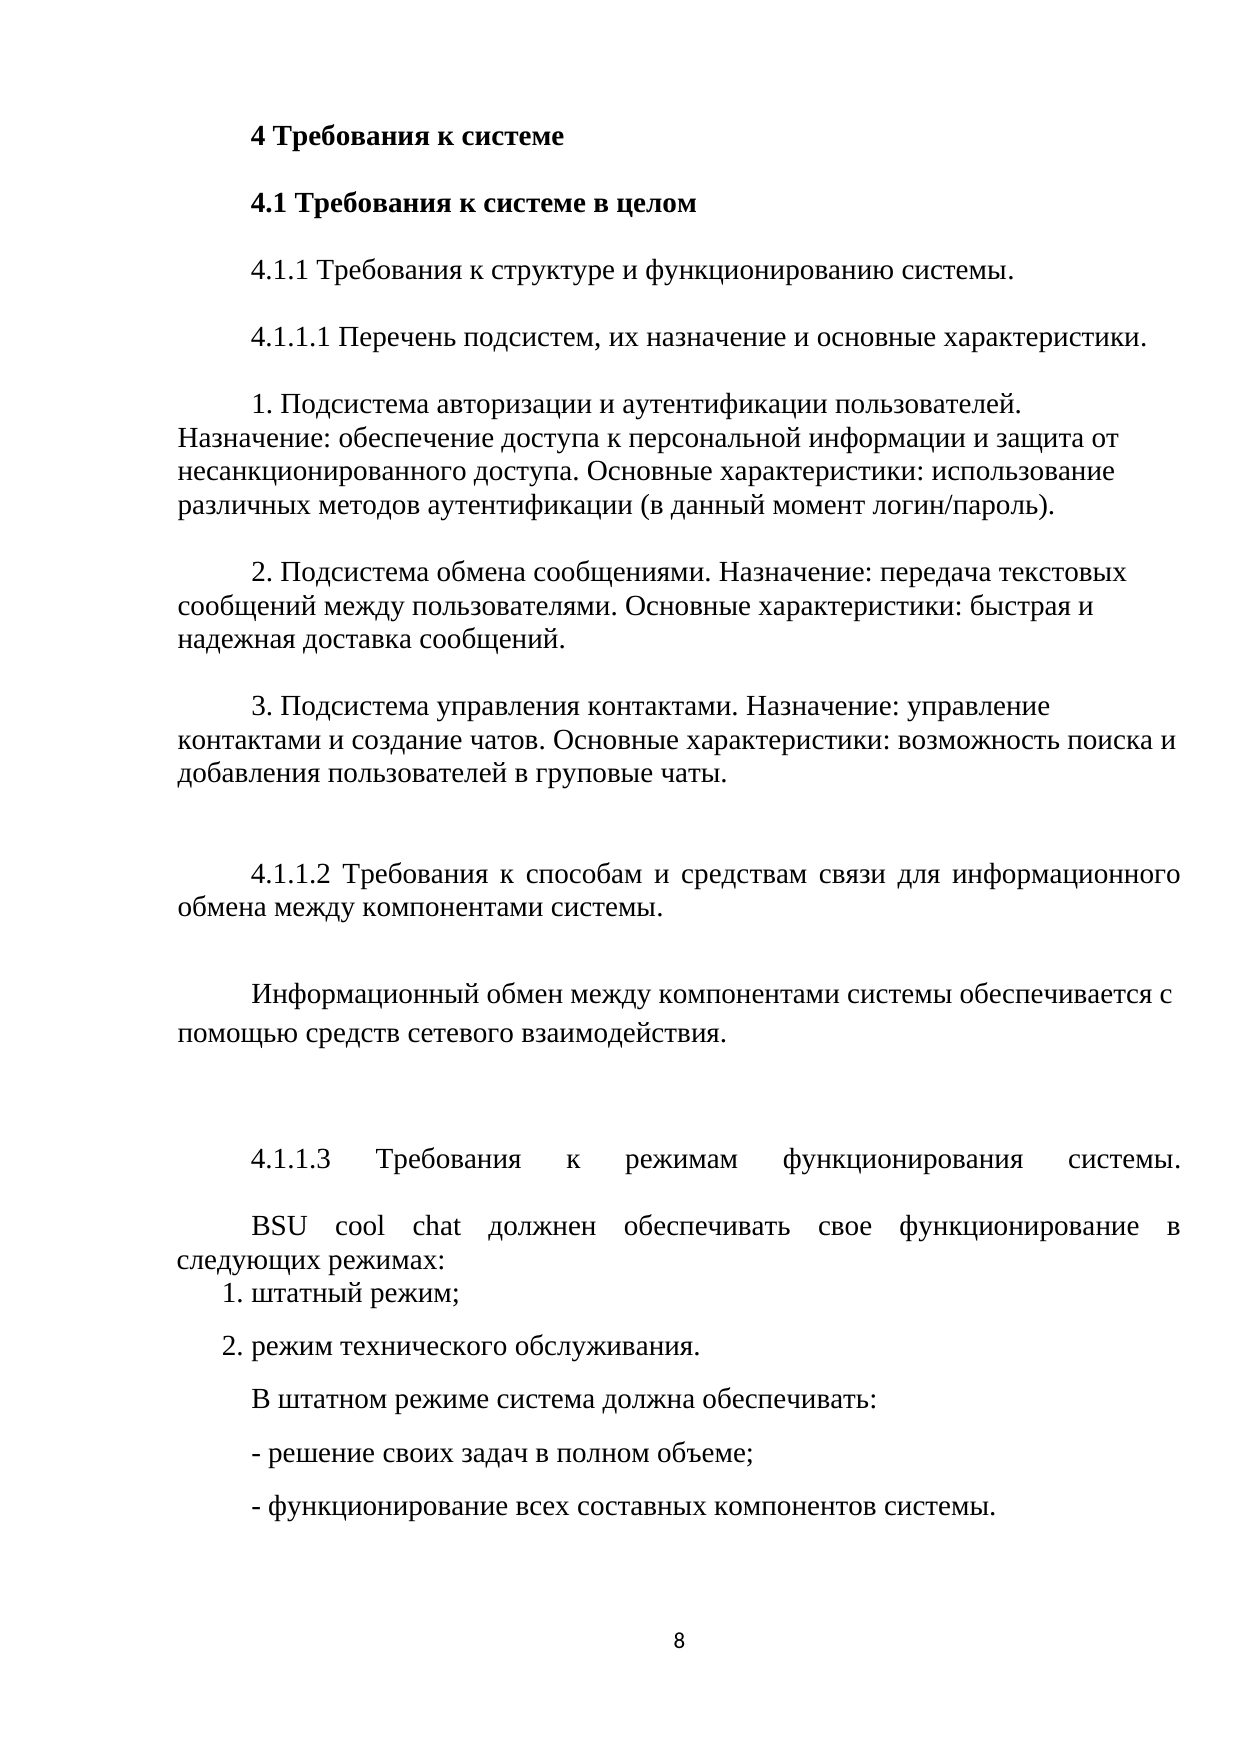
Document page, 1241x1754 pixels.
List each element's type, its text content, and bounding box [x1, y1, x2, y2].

subtitle 3. Подсистема управления контактами. Назначение: управление контактами и создание чатов. Основные характеристики: возможность поиска и добавления пользователей в груповые чаты. [177, 688, 1181, 789]
subtitle 2. Подсистема обмена сообщениями. Назначение: передача текстовых сообщений между пользователями. Основные характеристики: быстрая и надежная доставка сообщений. [177, 554, 1181, 655]
subtitle 4.1.1.2 Требования к способам и средствам связи для информационного обмена между компонентами системы. [177, 856, 1181, 923]
text - решение своих задач в полном объеме; [177, 1435, 1181, 1468]
subtitle 4.1.1.3 Требования к режимам функционирования системы. [177, 1141, 1181, 1208]
list штатный режим; [222, 1275, 1181, 1309]
subtitle 4.1.1 Требования к структуре и функционированию системы. [177, 252, 1181, 286]
text BSU cool chat должнен обеспечивать свое функционирование в следующих режимах: [176, 1208, 1181, 1275]
text Информационный обмен между компонентами системы обеспечивается с помощью средств сетевого взаимодействия. [177, 976, 1181, 1048]
subtitle 4.1.1.1 Перечень подсистем, их назначение и основные характеристики. [177, 319, 1181, 353]
text В штатном режиме система должна обеспечивать: [177, 1382, 1181, 1415]
subtitle 1. Подсистема авторизации и аутентификации пользователей. Назначение: обеспечение доступа к персональной информации и защита от несанкционированного доступа. Основные характеристики: использование различных методов аутентификации (в данный момент логин/пароль). [177, 353, 1181, 521]
subtitle 4.1 Требования к системе в целом [177, 185, 1181, 219]
list режим технического обслуживания. [222, 1328, 1181, 1362]
subtitle 4 Требования к системе [177, 118, 1181, 152]
text - функционирование всех составных компонентов системы. [177, 1488, 1181, 1521]
